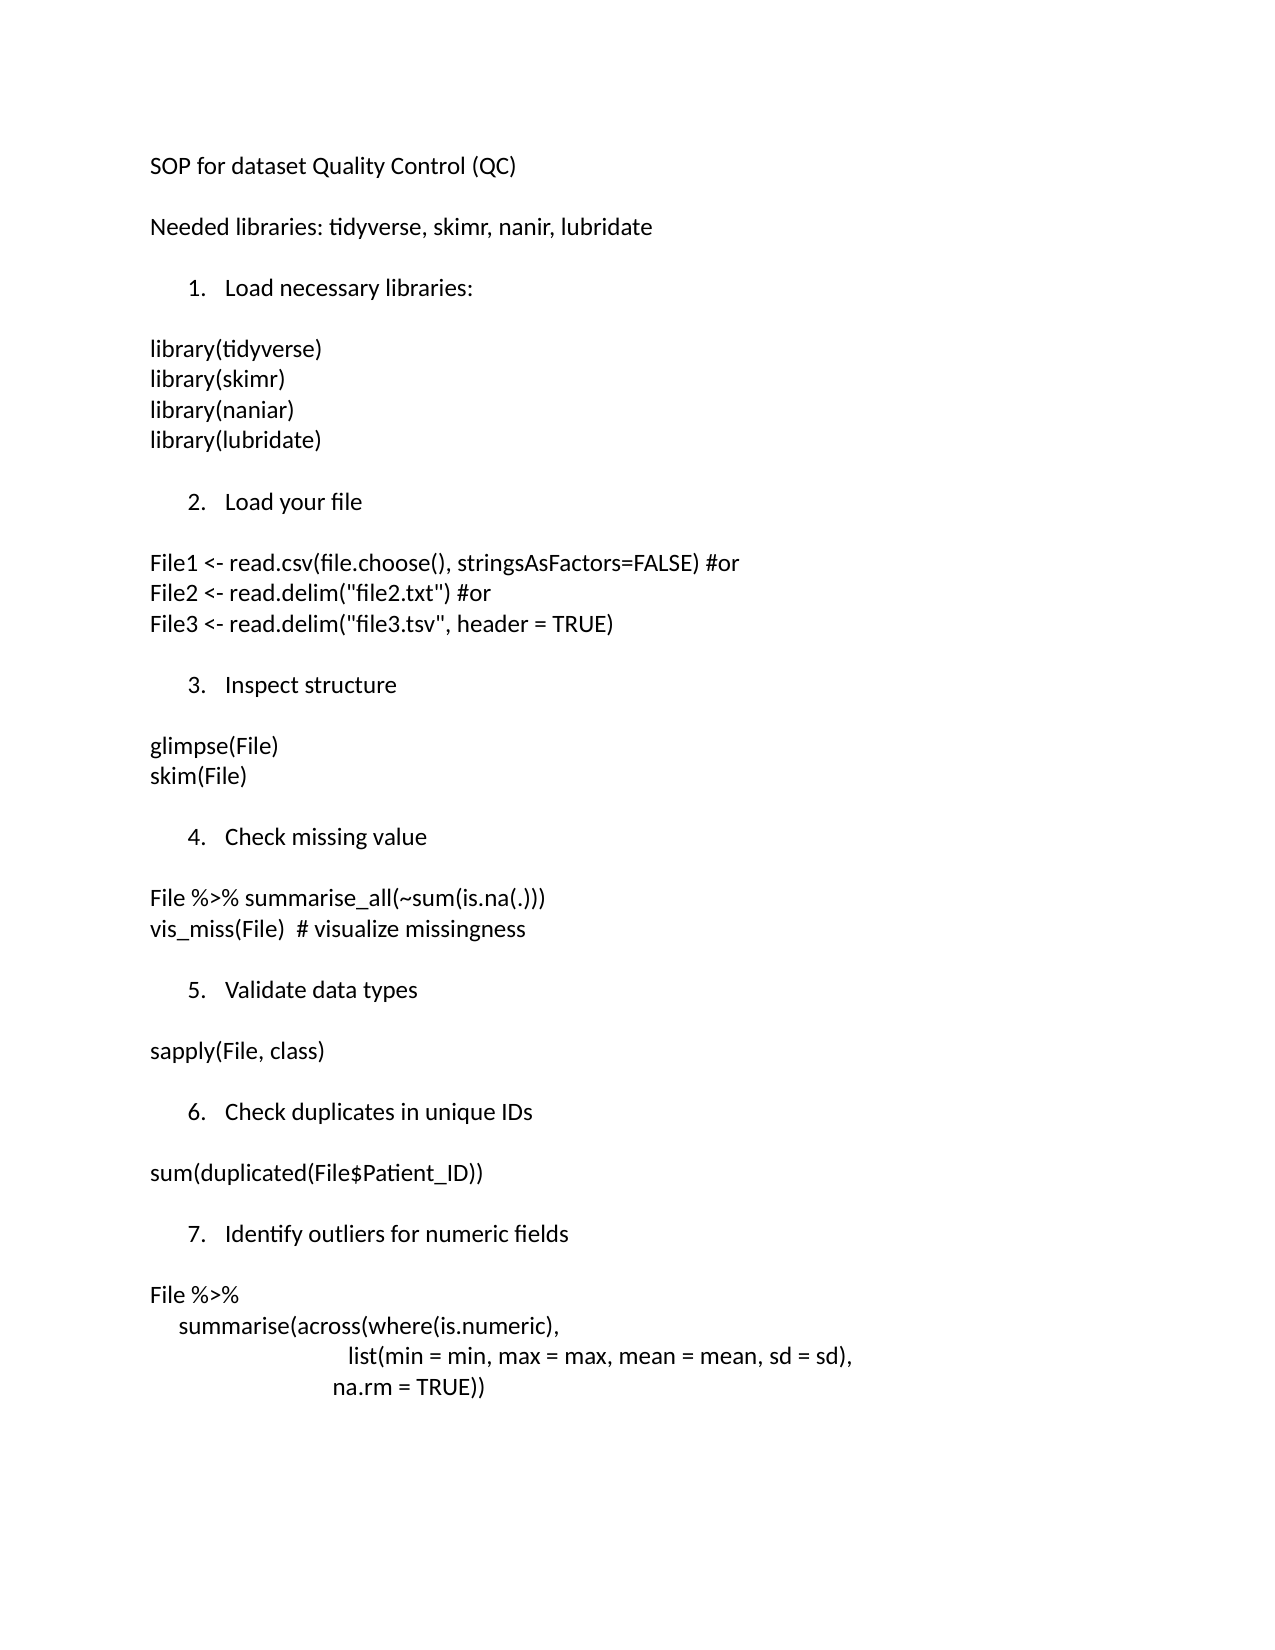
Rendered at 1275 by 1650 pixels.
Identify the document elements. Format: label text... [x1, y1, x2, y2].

text library(naniar) [150, 394, 1125, 425]
text vis_miss(File) # visualize missingness [150, 913, 1125, 943]
list Check missing value [187, 821, 1125, 852]
text list(min = min, max = max, mean = mean, sd = sd), [150, 1340, 1125, 1371]
list Load necessary libraries: [187, 272, 1125, 303]
text glimpse(File) [150, 730, 1125, 760]
text File %>% summarise_all(~sum(is.na(.))) [150, 882, 1125, 913]
text library(skimr) [150, 364, 1125, 394]
text File2 <- read.delim("file2.txt") #or [150, 577, 1125, 608]
text library(lubridate) [150, 425, 1125, 455]
list Load your file [187, 486, 1125, 516]
text SOP for dataset Quality Control (QC) [150, 150, 1125, 181]
text File %>% [150, 1279, 1125, 1310]
list Check duplicates in unique IDs [187, 1096, 1125, 1127]
list Inspect structure [187, 669, 1125, 699]
text sapply(File, class) [150, 1035, 1125, 1066]
list Identify outliers for numeric fields [187, 1218, 1125, 1249]
text sum(duplicated(File$Patient_ID)) [150, 1157, 1125, 1188]
list Validate data types [187, 974, 1125, 1004]
text summarise(across(where(is.numeric), [150, 1310, 1125, 1340]
text File1 <- read.csv(file.choose(), stringsAsFactors=FALSE) #or [150, 547, 1125, 577]
text Needed libraries: tidyverse, skimr, nanir, lubridate [150, 211, 1125, 242]
text File3 <- read.delim("file3.tsv", header = TRUE) [150, 608, 1125, 638]
text skim(File) [150, 760, 1125, 791]
text library(tidyverse) [150, 333, 1125, 364]
list na.rm = TRUE)) [225, 1371, 1125, 1401]
